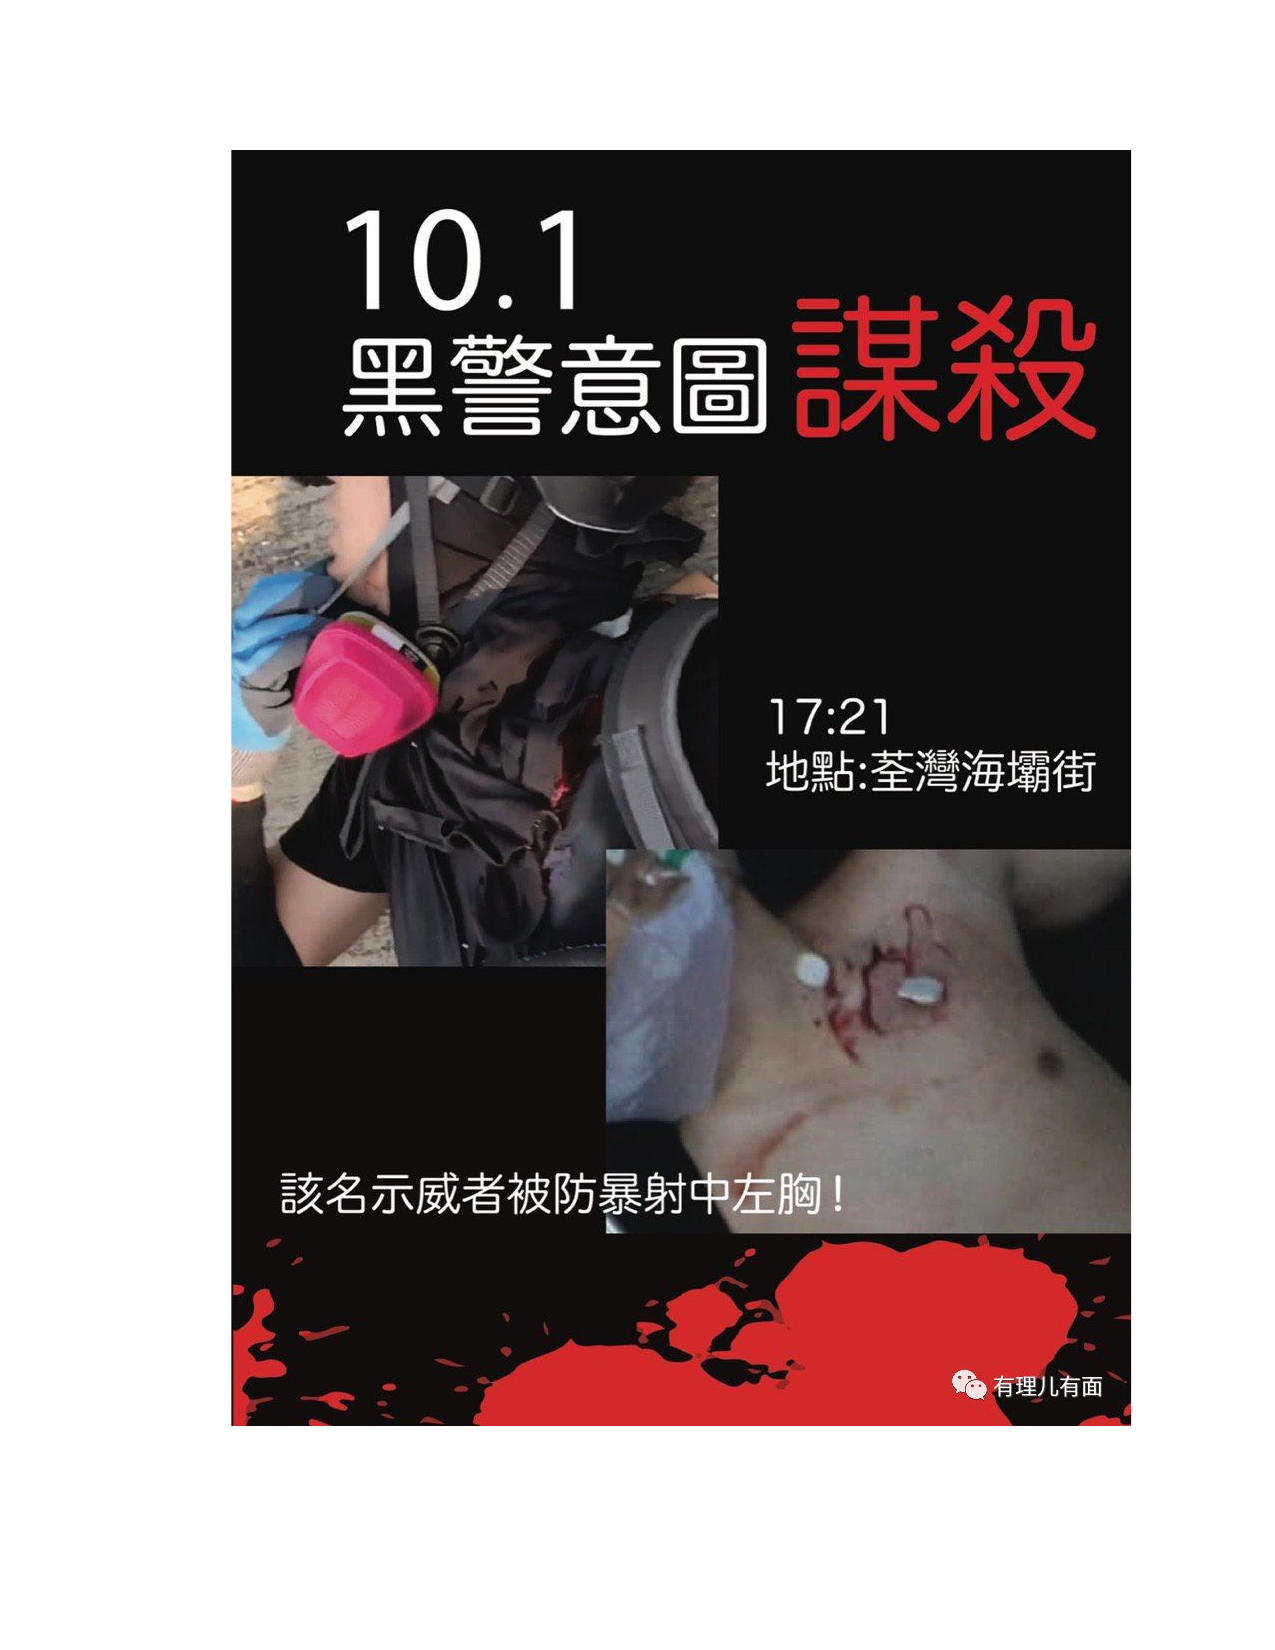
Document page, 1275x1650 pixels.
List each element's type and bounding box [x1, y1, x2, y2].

picture [231, 150, 1132, 1426]
